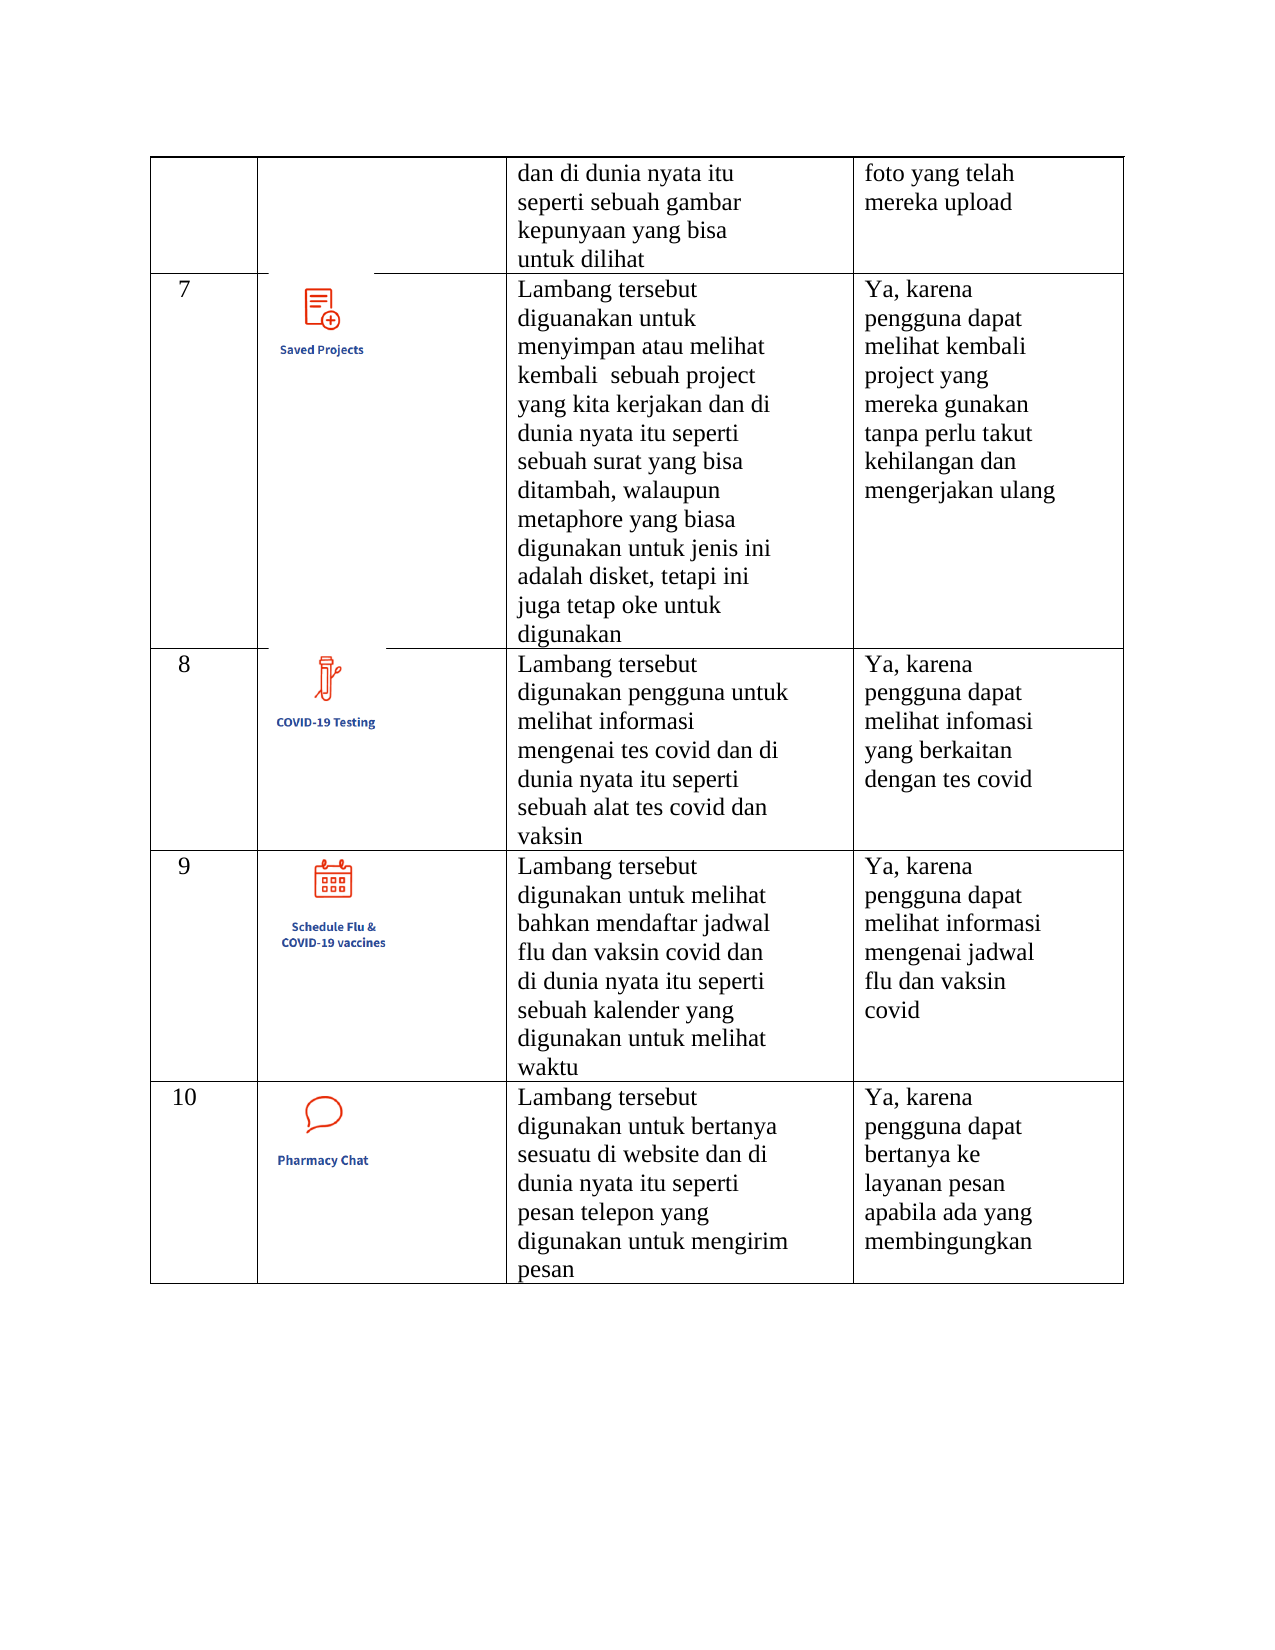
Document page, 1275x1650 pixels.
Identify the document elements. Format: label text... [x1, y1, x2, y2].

table_cell Lambang tersebut digunakan untuk melihat bahkan mendaftar jadwal flu dan vaksin covid dan di dunia nyata itu seperti sebuah kalender yang digunakan untuk melihat waktu [507, 851, 853, 1081]
table_cell Ya, karena pengguna dapat bertanya ke layanan pesan apabila ada yang membingungkan [854, 1082, 1123, 1283]
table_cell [854, 158, 1123, 273]
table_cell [507, 158, 853, 273]
table_cell Lambang tersebut diguanakan untuk menyimpan atau melihat kembali sebuah project yang kita kerjakan dan di dunia nyata itu seperti sebuah surat yang bisa ditambah, walaupun metaphore yang biasa digunakan untuk jenis ini adalah disket, tetapi ini juga tetap oke untuk digunakan [507, 274, 853, 648]
picture [268, 648, 387, 741]
table_cell 10 [151, 1082, 257, 1283]
table_cell Ya, karena pengguna dapat melihat kembali project yang mereka gunakan tanpa perlu takut kehilangan dan mengerjakan ulang [854, 274, 1123, 648]
table_cell Lambang tersebut digunakan untuk bertanya sesuatu di website dan di dunia nyata itu seperti pesan telepon yang digunakan untuk mengirim pesan [507, 1082, 853, 1283]
picture [268, 273, 375, 363]
table_cell Ya, karena pengguna dapat melihat informasi mengenai jadwal flu dan vaksin covid [854, 851, 1123, 1081]
table_cell [258, 1082, 506, 1283]
table_cell Lambang tersebut digunakan pengguna untuk melihat informasi mengenai tes covid dan di dunia nyata itu seperti sebuah alat tes covid dan vaksin [507, 649, 853, 850]
table_cell 8 [151, 649, 257, 850]
table_cell Ya, karena pengguna dapat melihat infomasi yang berkaitan dengan tes covid [854, 649, 1123, 850]
table_cell [258, 274, 506, 648]
table_cell 7 [151, 274, 257, 648]
table_cell 6 [151, 158, 257, 273]
picture [268, 851, 394, 956]
table_cell [258, 158, 506, 273]
table_cell [258, 851, 506, 1081]
table_cell [258, 649, 506, 850]
table_cell 9 [151, 851, 257, 1081]
picture [268, 1082, 379, 1176]
